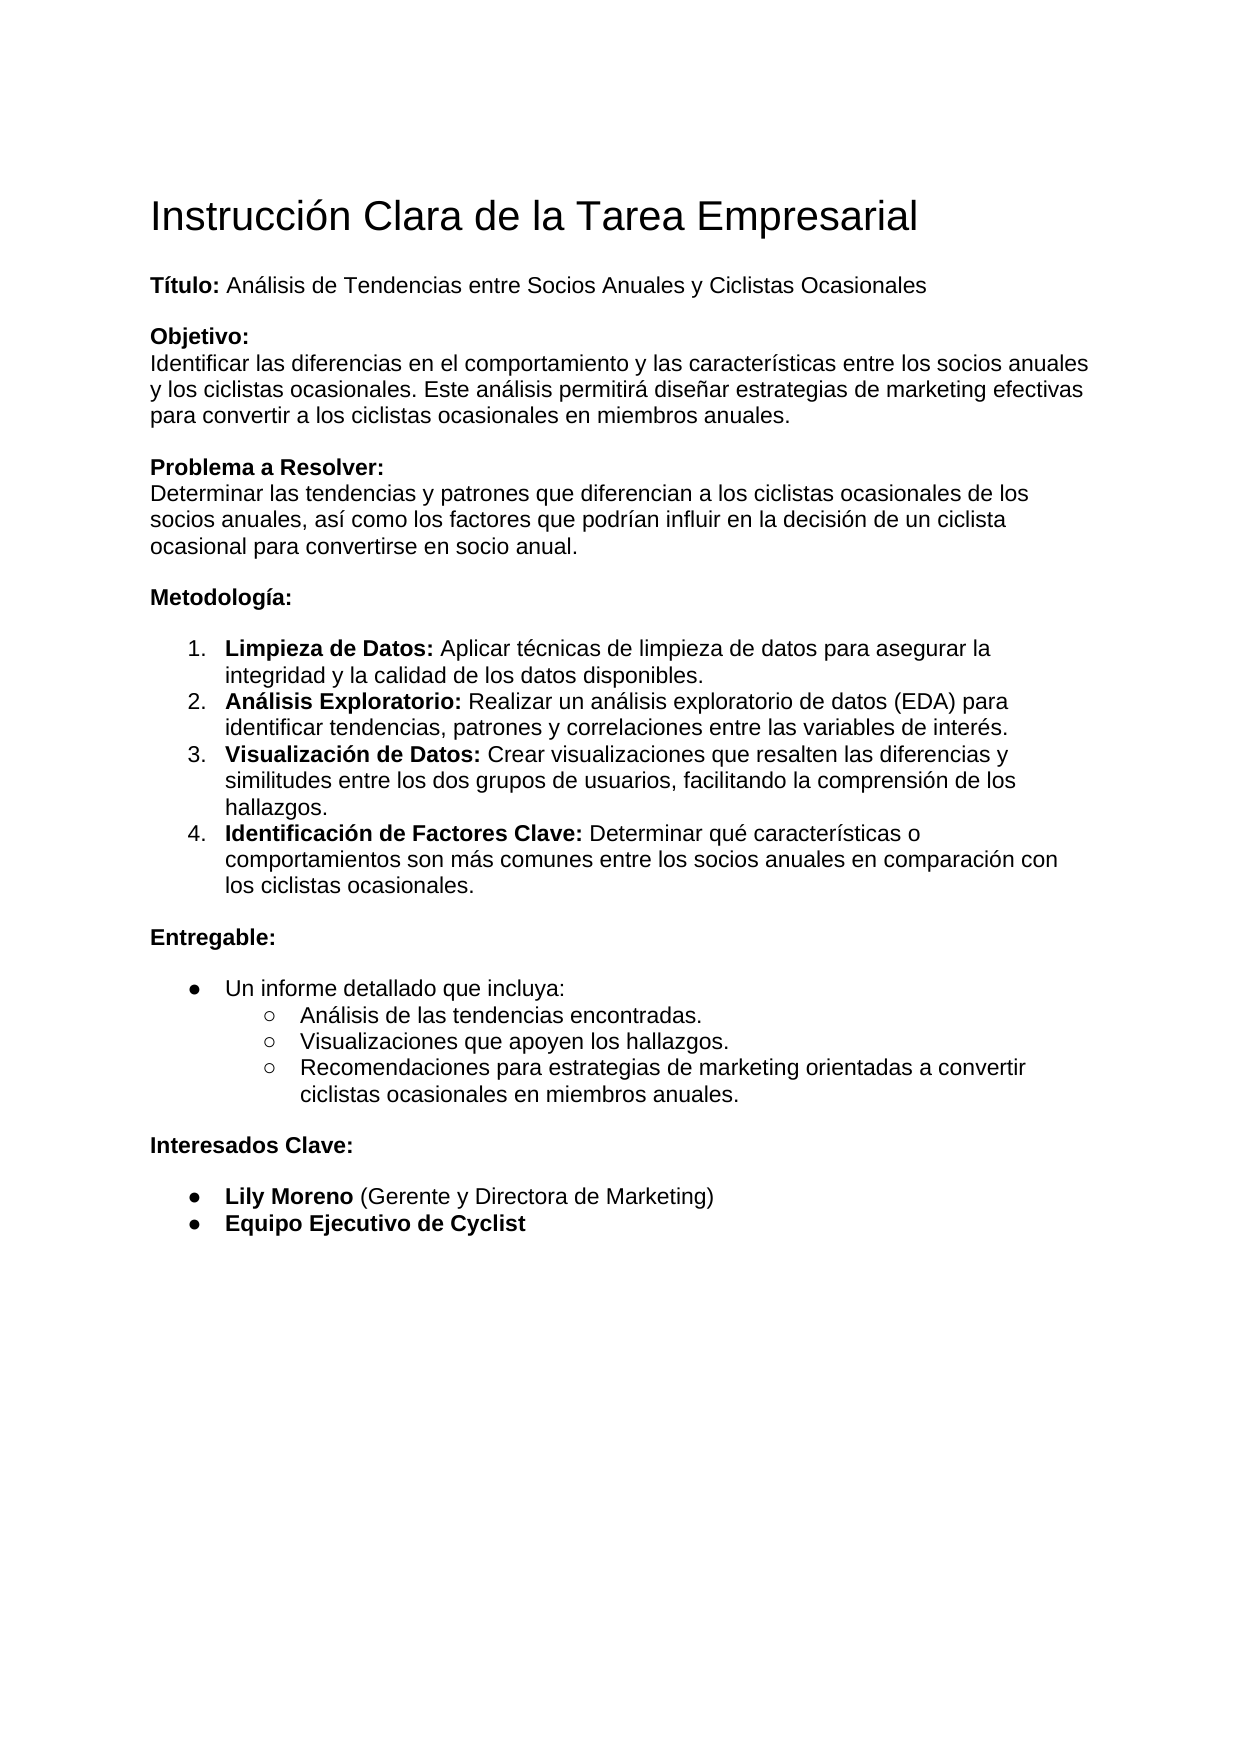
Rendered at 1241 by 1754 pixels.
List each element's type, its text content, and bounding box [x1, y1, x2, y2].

list Análisis Exploratorio: Realizar un análisis exploratorio de datos (EDA) para identificar tendencias, patrones y correlaciones entre las variables de interés. [187, 688, 1090, 741]
list Limpieza de Datos: Aplicar técnicas de limpieza de datos para asegurar la integridad y la calidad de los datos disponibles. [187, 635, 1090, 688]
list Visualización de Datos: Crear visualizaciones que resalten las diferencias y similitudes entre los dos grupos de usuarios, facilitando la comprensión de los hallazgos. [187, 741, 1090, 820]
list Análisis de las tendencias encontradas. [262, 1002, 1090, 1028]
list Visualizaciones que apoyen los hallazgos. [262, 1028, 1090, 1054]
list Equipo Ejecutivo de Cyclist [187, 1210, 1090, 1236]
list Lily Moreno (Gerente y Directora de Marketing) [187, 1183, 1090, 1210]
text Metodología: [150, 584, 1090, 610]
list Un informe detallado que incluya: [187, 975, 1090, 1002]
text Objetivo: Identificar las diferencias en el comportamiento y las características entre los socios anuales y los ciclistas ocasionales. Este análisis permitirá diseñar estrategias de marketing efectivas para convertir a los ciclistas ocasionales en miembros anuales. [150, 323, 1090, 428]
text Entregable: [150, 924, 1090, 950]
text Interesados Clave: [150, 1132, 1090, 1158]
subtitle Instrucción Clara de la Tarea Empresarial [150, 192, 1090, 239]
text Problema a Resolver: Determinar las tendencias y patrones que diferencian a los ciclistas ocasionales de los socios anuales, así como los factores que podrían influir en la decisión de un ciclista ocasional para convertirse en socio anual. [150, 453, 1090, 559]
list Recomendaciones para estrategias de marketing orientadas a convertir ciclistas ocasionales en miembros anuales. [262, 1054, 1090, 1107]
list Identificación de Factores Clave: Determinar qué características o comportamientos son más comunes entre los socios anuales en comparación con los ciclistas ocasionales. [187, 820, 1090, 899]
text Título: Análisis de Tendencias entre Socios Anuales y Ciclistas Ocasionales [150, 272, 1090, 298]
